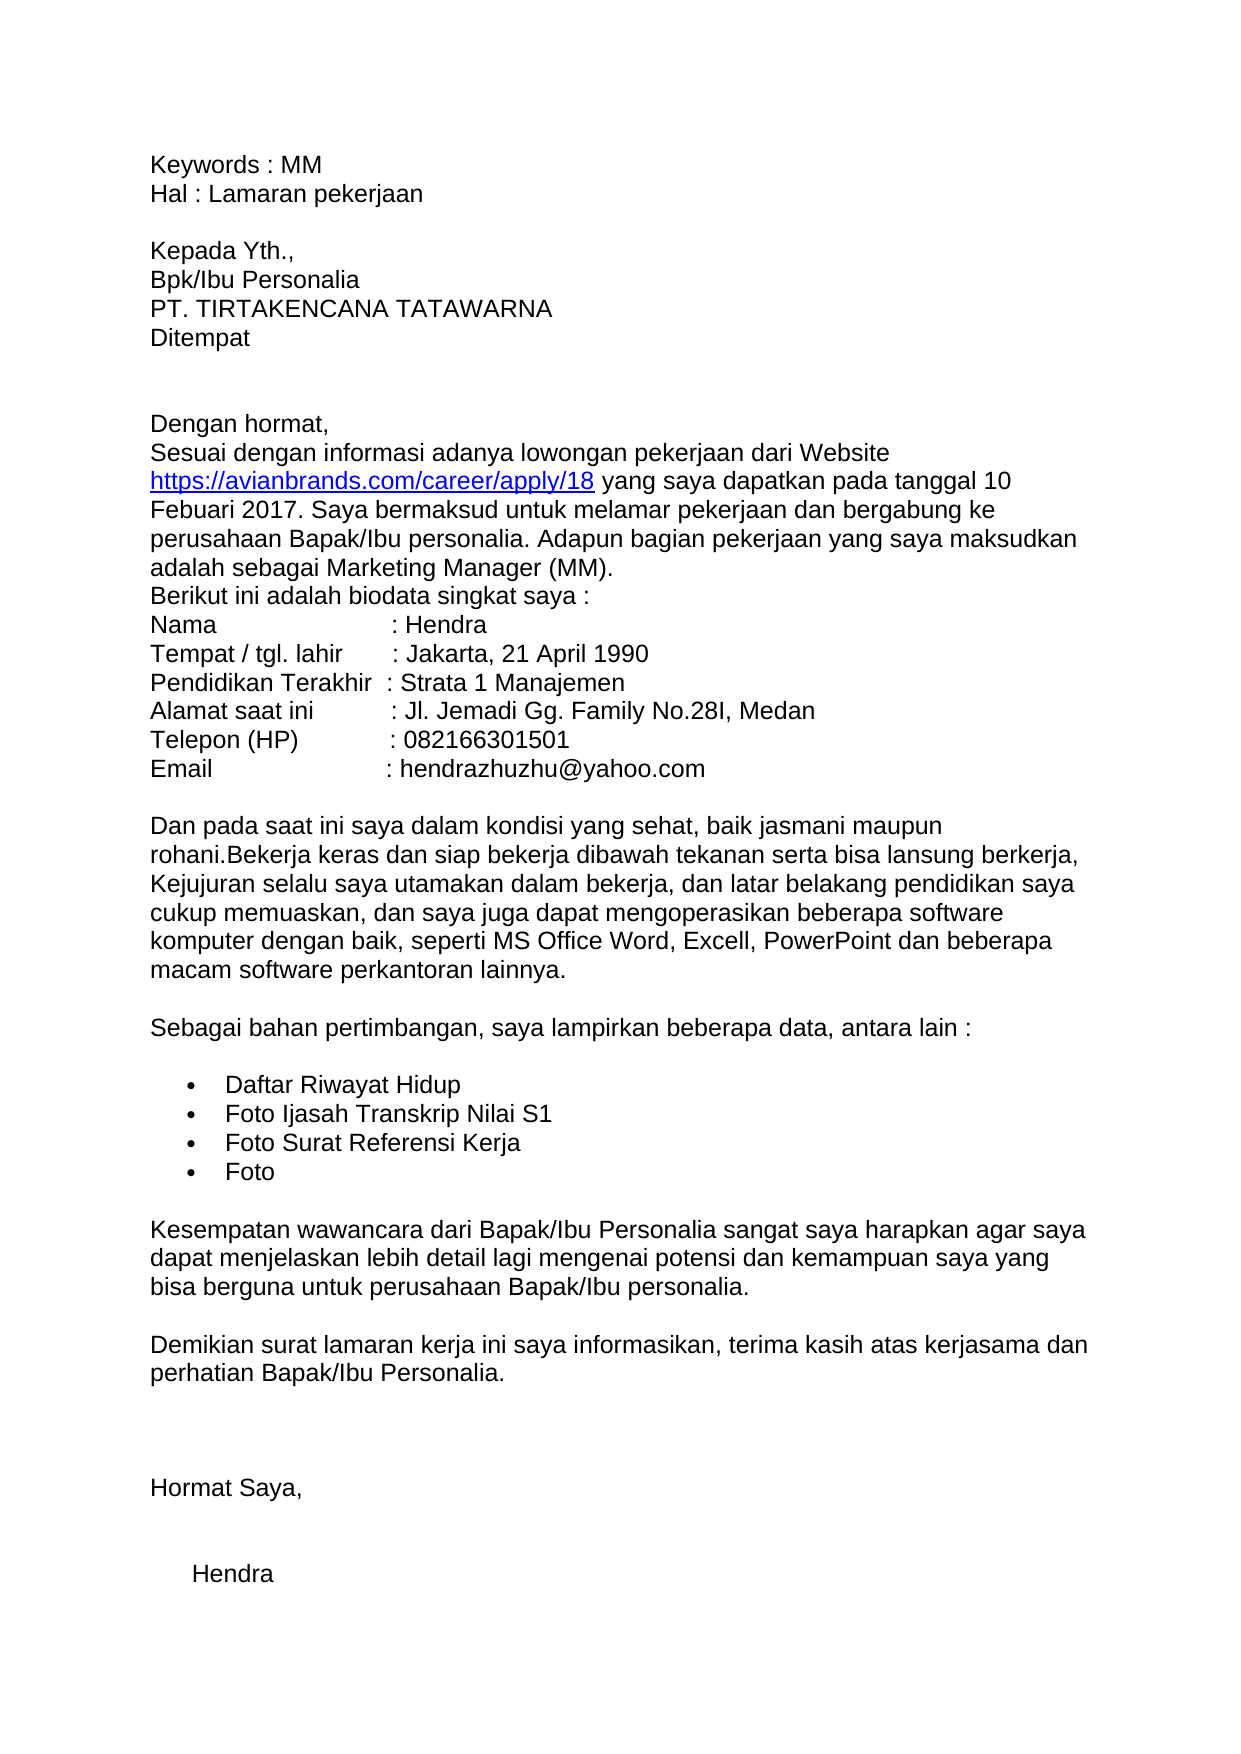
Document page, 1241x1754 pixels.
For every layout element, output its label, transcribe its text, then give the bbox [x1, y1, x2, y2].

list Daftar Riwayat Hidup [187, 1070, 1090, 1099]
text PT. TIRTAKENCANA TATAWARNA [150, 294, 1090, 322]
text Kesempatan wawancara dari Bapak/Ibu Personalia sangat saya harapkan agar saya dapat menjelaskan lebih detail lagi mengenai potensi dan kemampuan saya yang bisa berguna untuk perusahaan Bapak/Ibu personalia. [150, 1214, 1090, 1301]
text Tempat / tgl. lahir : Jakarta, 21 April 1990 [150, 639, 1090, 667]
text Kepada Yth., [150, 236, 1090, 265]
text Bpk/Ibu Personalia [150, 265, 1090, 294]
text Nama : Hendra [150, 610, 1090, 639]
text Alamat saat ini : Jl. Jemadi Gg. Family No.28I, Medan [150, 696, 1090, 725]
text Email : hendrazhuzhu@yahoo.com [150, 754, 1090, 782]
text Pendidikan Terakhir : Strata 1 Manajemen [150, 667, 1090, 696]
text Sesuai dengan informasi adanya lowongan pekerjaan dari Website https://avianbrands.com/career/apply/18 yang saya dapatkan pada tanggal 10 Febuari 2017. Saya bermaksud untuk melamar pekerjaan dan bergabung ke perusahaan Bapak/Ibu personalia. Adapun bagian pekerjaan yang saya maksudkan adalah sebagai Marketing Manager (MM). [150, 437, 1090, 581]
text Dengan hormat, [150, 409, 1090, 437]
text Sebagai bahan pertimbangan, saya lampirkan beberapa data, antara lain : [150, 1012, 1090, 1041]
text Hendra [150, 1559, 1090, 1588]
text Telepon (HP) : 082166301501 [150, 725, 1090, 754]
text Demikian surat lamaran kerja ini saya informasikan, terima kasih atas kerjasama dan perhatian Bapak/Ibu Personalia. [150, 1329, 1090, 1387]
text Berikut ini adalah biodata singkat saya : [150, 581, 1090, 610]
text Keywords : MM [150, 150, 1090, 179]
list Foto Ijasah Transkrip Nilai S1 [187, 1099, 1090, 1128]
text Dan pada saat ini saya dalam kondisi yang sehat, baik jasmani maupun rohani.Bekerja keras dan siap bekerja dibawah tekanan serta bisa lansung berkerja, Kejujuran selalu saya utamakan dalam bekerja, dan latar belakang pendidikan saya cukup memuaskan, dan saya juga dapat mengoperasikan beberapa software komputer dengan baik, seperti MS Office Word, Excell, PowerPoint dan beberapa macam software perkantoran lainnya. [150, 811, 1090, 984]
text Hormat Saya, [150, 1473, 1090, 1502]
text Hal : Lamaran pekerjaan [150, 179, 1090, 207]
text Ditempat [150, 322, 1090, 351]
list Foto [187, 1157, 1090, 1185]
list Foto Surat Referensi Kerja [187, 1128, 1090, 1157]
